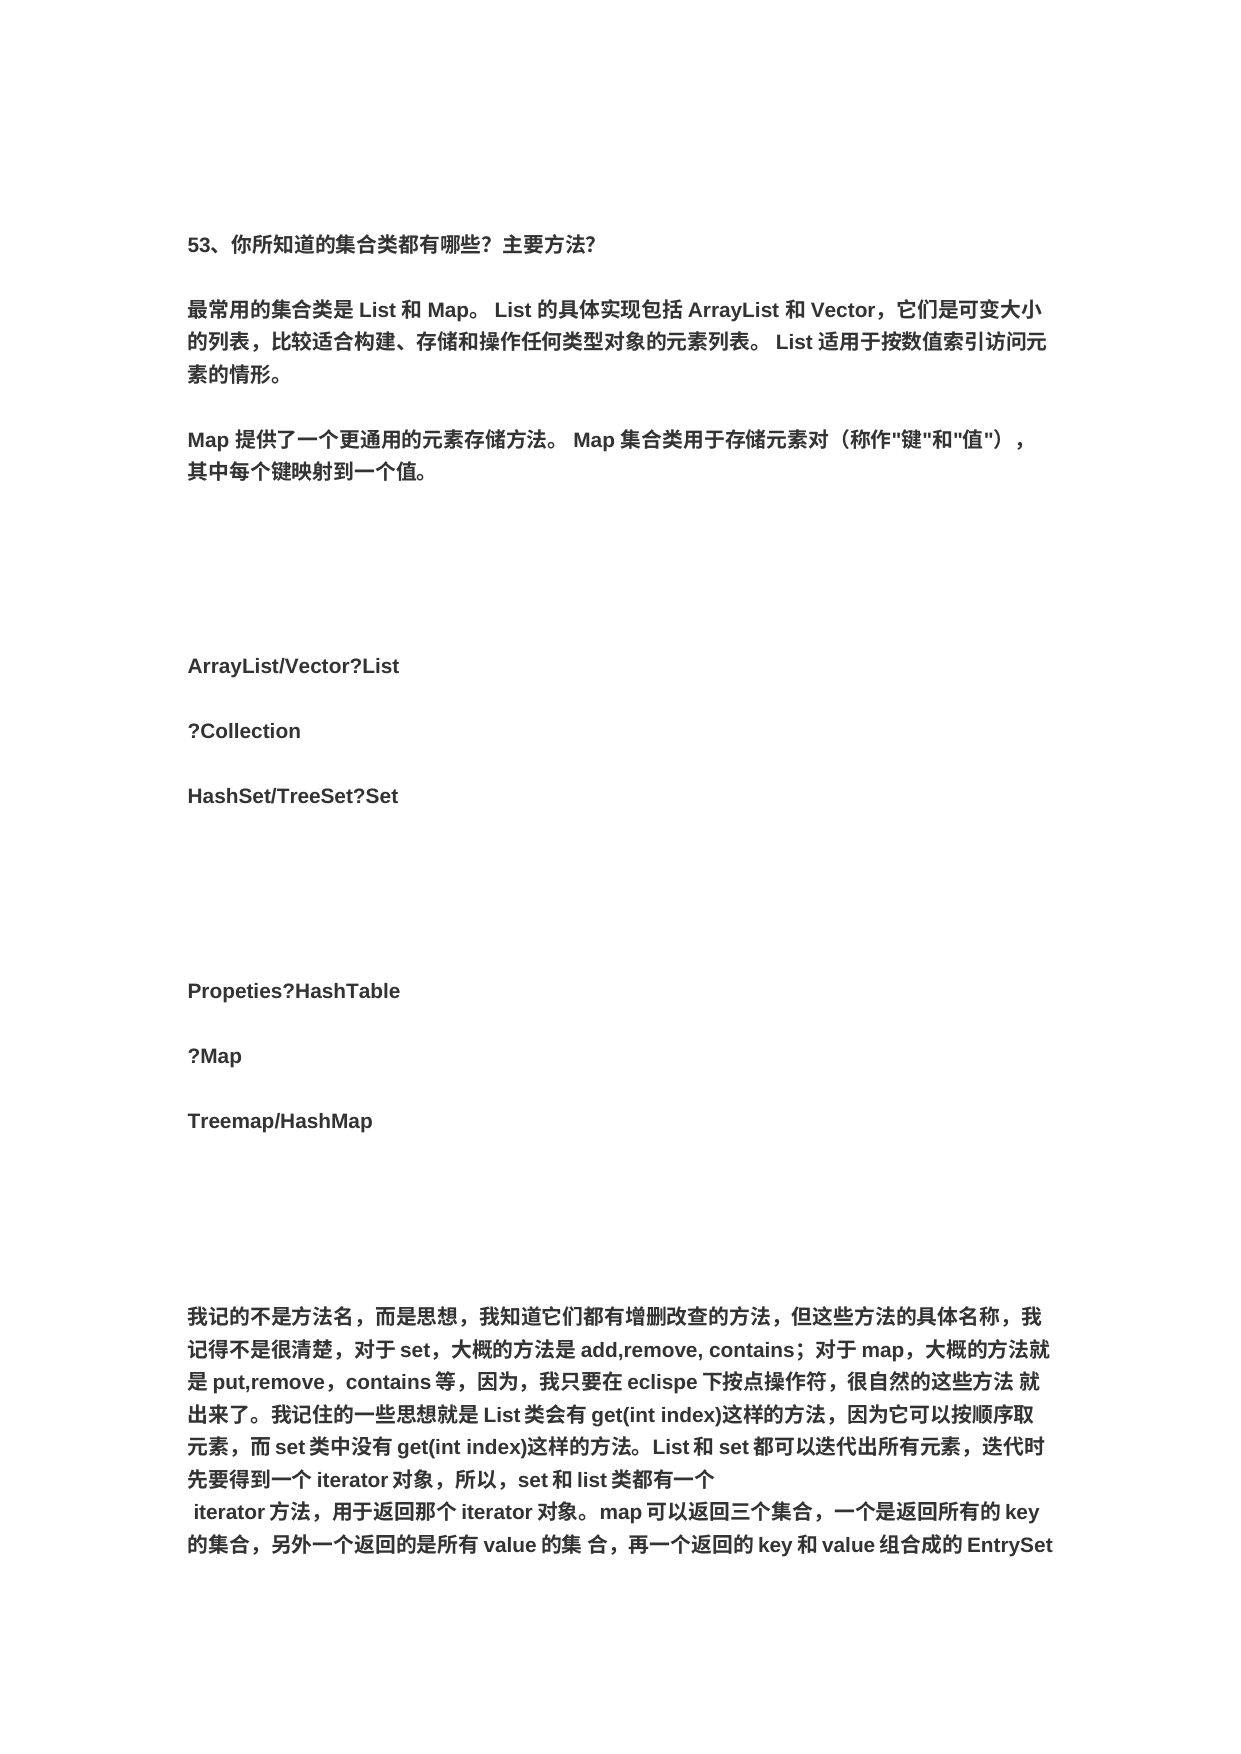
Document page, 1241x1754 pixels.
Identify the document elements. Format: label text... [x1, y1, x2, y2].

text Treemap/HashMap [187, 1104, 1053, 1169]
text 最常用的集合类是 List 和 Map。 List 的具体实现包括 ArrayList 和 Vector，它们是可变大小的列表，比较适合构建、存储和操作任何类型对象的元素列表。 List 适用于按数值索引访问元素的情形。 [187, 292, 1053, 422]
text 我记的不是方法名，而是思想，我知道它们都有增删改查的方法，但这些方法的具体名称，我记得不是很清楚，对于set，大概的方法是 add,remove, contains；对于map，大概的方法就是put,remove，contains等，因为，我只要在eclispe下按点操作符，很自然的这些方法 就出来了。我记住的一些思想就是List类会有get(int index)这样的方法，因为它可以按顺序取元素，而set类中没有get(int index)这样的方法。List和set都可以迭代出所有元素，迭代时先要得到一个iterator对象，所以，set和list类都有一个 [187, 1299, 1053, 1494]
text iterator方法，用于返回那个iterator对象。map可以返回三个集合，一个是返回所有的key的集合，另外一个返回的是所有value的集 合，再一个返回的key和value组合成的EntrySet对象的集合，map也有get方法，参数是key，返回值是key对应的value。 [187, 1494, 1053, 1559]
text Propeties?HashTable [187, 974, 1053, 1039]
text HashSet/TreeSet?Set [187, 779, 1053, 844]
text ArrayList/Vector?List [187, 649, 1053, 714]
text ?Collection [187, 714, 1053, 779]
text ?Map [187, 1039, 1053, 1104]
text Map 提供了一个更通用的元素存储方法。 Map 集合类用于存储元素对（称作"键"和"值"），其中每个键映射到一个值。 [187, 422, 1053, 519]
text 53、你所知道的集合类都有哪些？主要方法？ [187, 227, 1053, 292]
